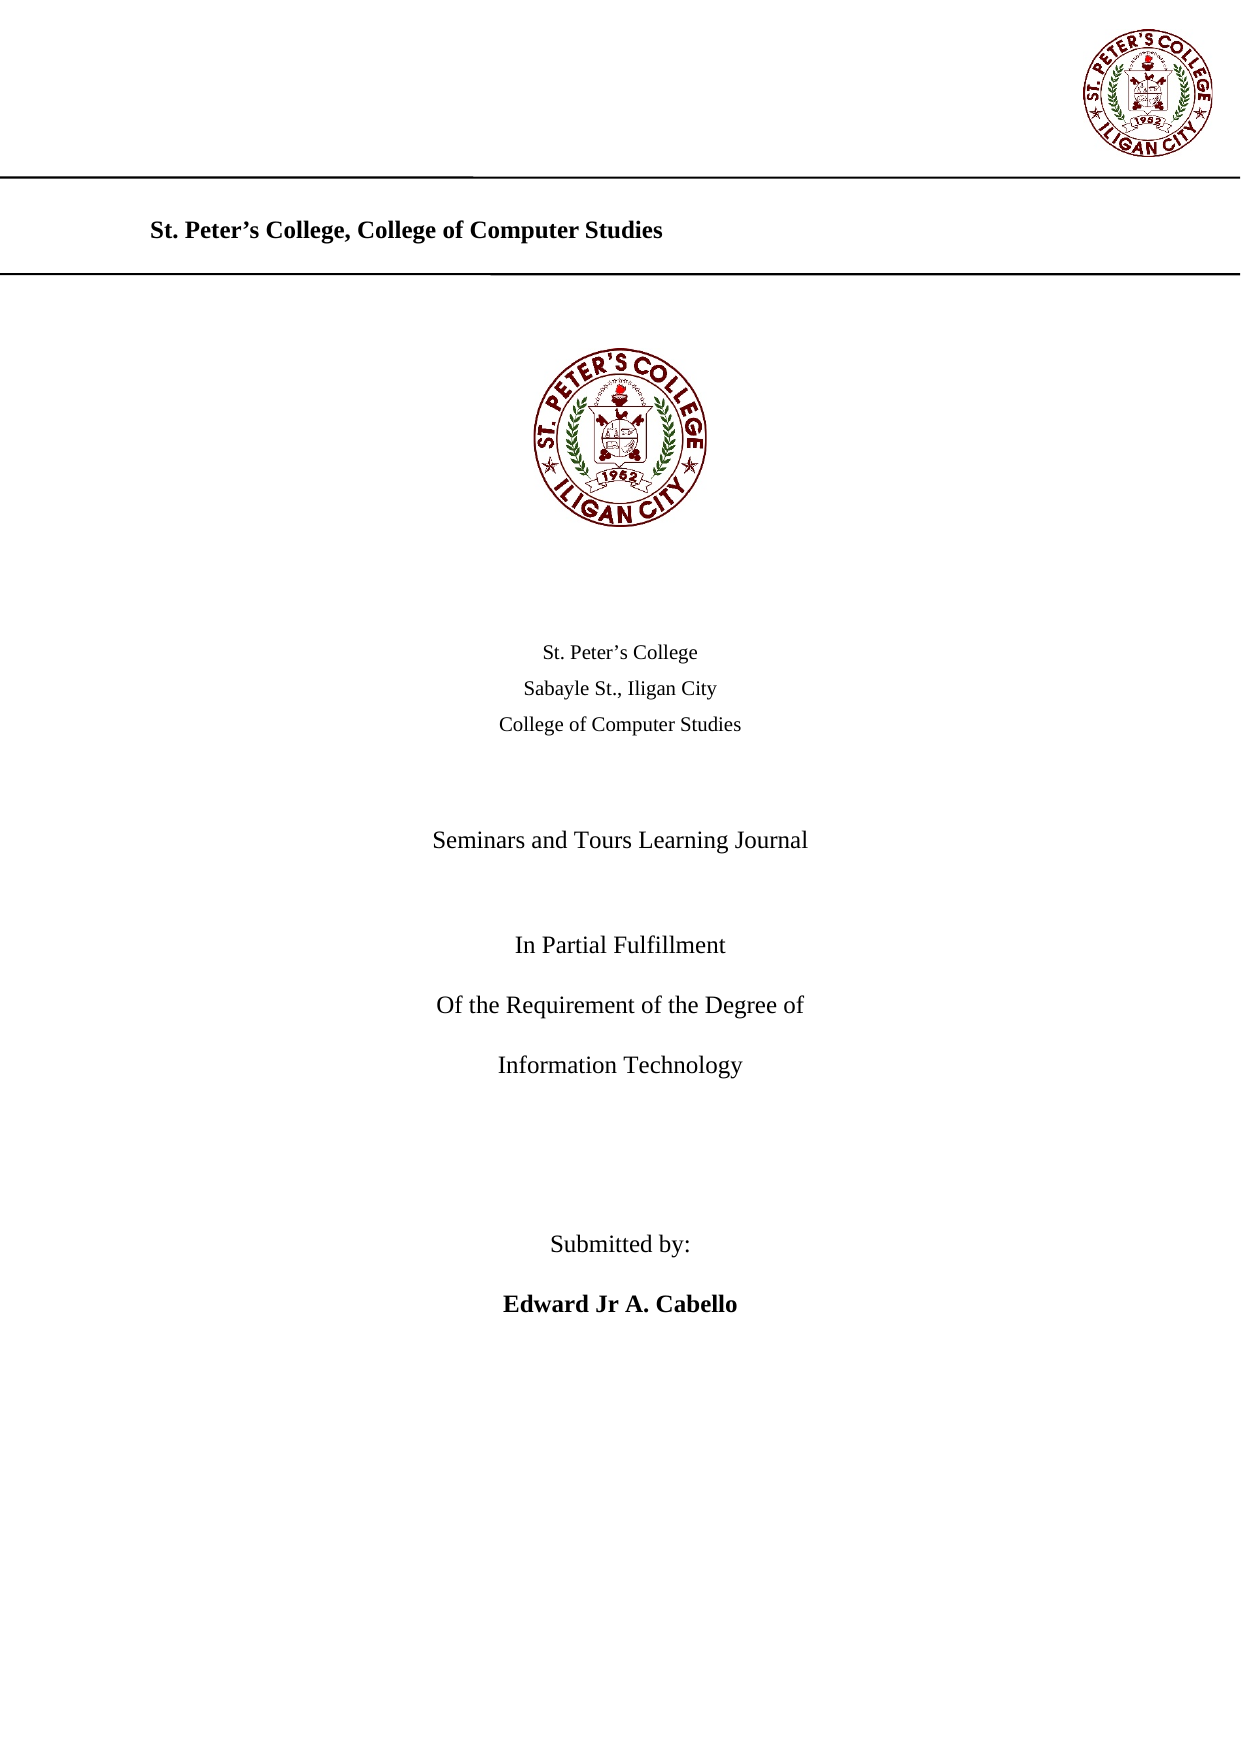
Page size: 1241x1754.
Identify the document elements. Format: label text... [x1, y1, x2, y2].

text Submitted by: [150, 1229, 1090, 1258]
text St. Peter’s College Sabayle St., Iligan City College of Computer Studies [150, 640, 1090, 736]
picture [1083, 29, 1213, 157]
text Seminars and Tours Learning Journal [150, 825, 1090, 854]
picture [533, 348, 707, 527]
text Of the Requirement of the Degree of [150, 990, 1090, 1019]
text Edward Jr A. Cabello [150, 1289, 1090, 1318]
text In Partial Fulfillment [150, 930, 1090, 959]
text Information Technology [150, 1050, 1090, 1078]
